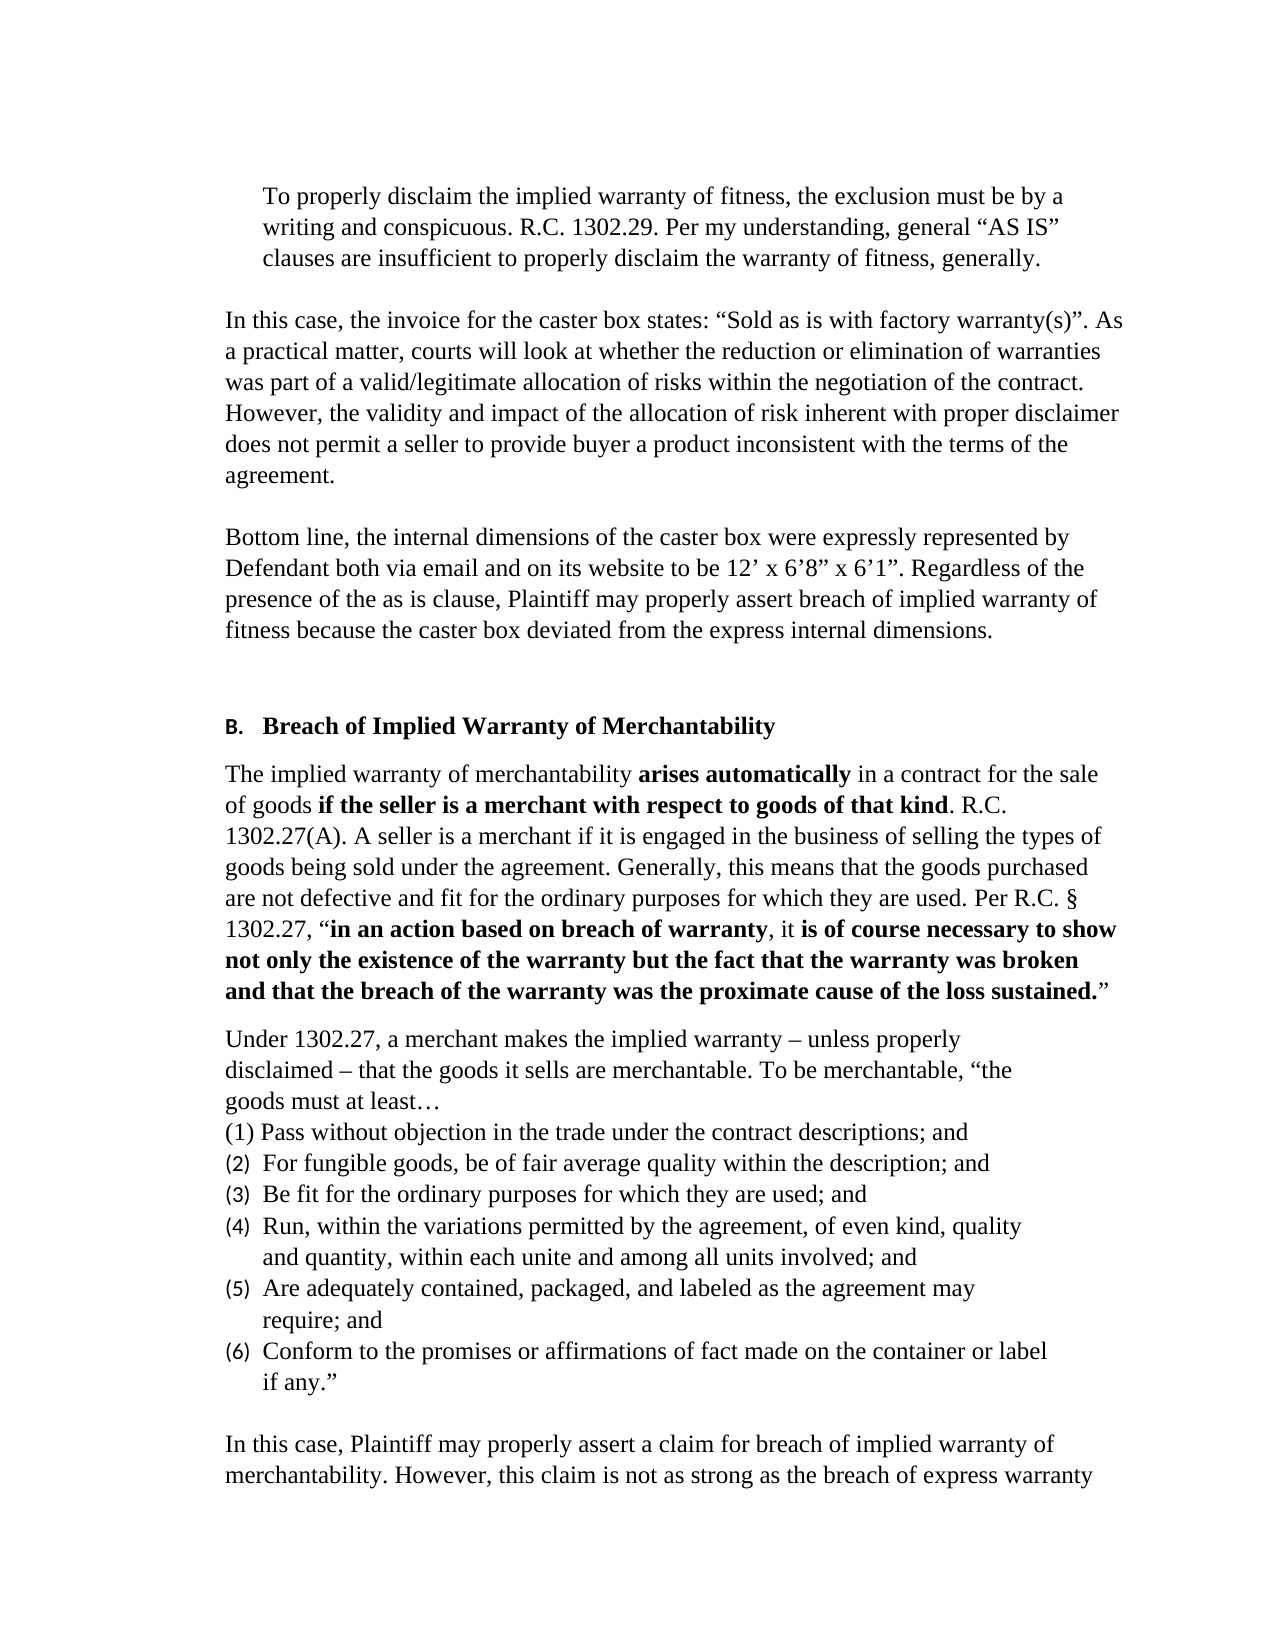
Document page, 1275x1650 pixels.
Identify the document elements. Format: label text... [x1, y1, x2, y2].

list Under 1302.27, a merchant makes the implied warranty – unless properly disclaimed – that the goods it sells are merchantable. To be merchantable, “the goods must at least… (1) Pass without objection in the trade under the contract descriptions; and [225, 1024, 1050, 1146]
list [225, 1429, 1125, 1489]
list Are adequately contained, packaged, and labeled as the agreement may require; and [225, 1273, 1050, 1333]
list Bottom line, the internal dimensions of the caster box were expressly represented by Defendant both via email and on its website to be 12’ x 6’8” x 6’1”. Regardless of the presence of the as is clause, Plaintiff may properly assert breach of implied warranty of fitness because the caster box deviated from the express internal dimensions. [225, 522, 1125, 644]
list Be fit for the ordinary purposes for which they are used; and [225, 1179, 1050, 1209]
list For fungible goods, be of fair average quality within the description; and [225, 1148, 1050, 1177]
list Conform to the promises or affirmations of fact made on the container or label if any.” [225, 1336, 1050, 1396]
list In this case, the invoice for the caster box states: “Sold as is with factory warranty(s)”. As a practical matter, courts will look at whether the reduction or elimination of warranties was part of a valid/legitimate allocation of risks within the negotiation of the contract. However, the validity and impact of the allocation of risk inherent with proper disclaimer does not permit a seller to provide buyer a product inconsistent with the terms of the agreement. [225, 305, 1125, 489]
list To properly disclaim the implied warranty of fitness, the exclusion must be by a writing and conspicuous. R.C. 1302.29. Per my understanding, general “AS IS” clauses are insufficient to properly disclaim the warranty of fitness, generally. [262, 181, 1125, 272]
list Run, within the variations permitted by the agreement, of even kind, quality and quantity, within each unite and among all units involved; and [225, 1211, 1050, 1271]
text The implied warranty of merchantability arises automatically in a contract for the sale of goods if the seller is a merchant with respect to goods of that kind. R.C. 1302.27(A). A seller is a merchant if it is engaged in the business of selling the types of goods being sold under the agreement. Generally, this means that the goods purchased are not defective and fit for the ordinary purposes for which they are used. Per R.C. § 1302.27, “in an action based on breach of warranty, it is of course necessary to show not only the existence of the warranty but the fact that the warranty was broken and that the breach of the warranty was the proximate cause of the loss sustained.” [225, 759, 1125, 1005]
list Breach of Implied Warranty of Merchantability [225, 711, 1125, 740]
